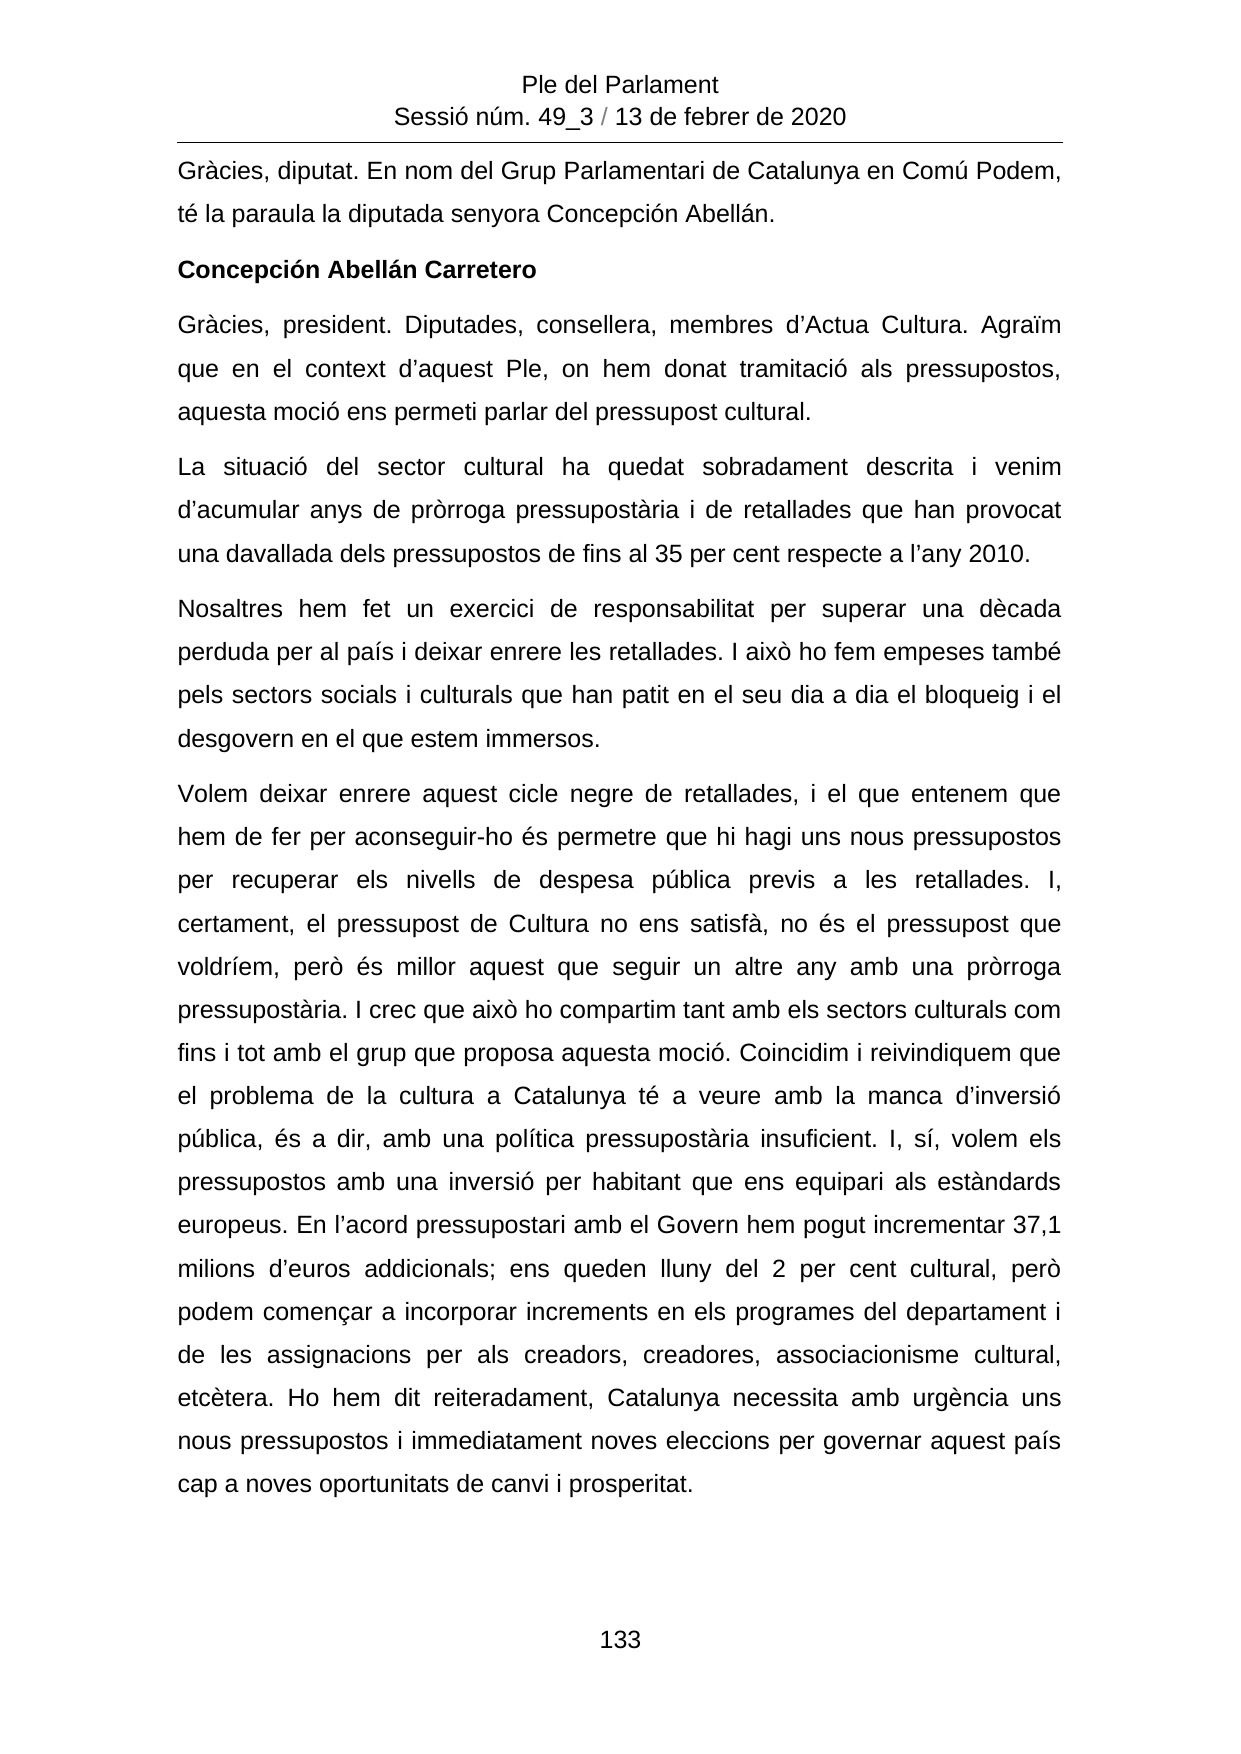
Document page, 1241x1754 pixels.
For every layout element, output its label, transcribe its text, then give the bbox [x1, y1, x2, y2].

text Concepción Abellán Carretero [177, 255, 1063, 283]
text Gràcies, president. Diputades, consellera, membres d’Actua Cultura. Agraïm que en el context d’aquest Ple, on hem donat tramitació als pressupostos, aquesta moció ens permeti parlar del pressupost cultural. [177, 310, 1063, 425]
text Volem deixar enrere aquest cicle negre de retallades, i el que entenem que hem de fer per aconseguir-ho és permetre que hi hagi uns nous pressupostos per recuperar els nivells de despesa pública previs a les retallades. I, certament, el pressupost de Cultura no ens satisfà, no és el pressupost que voldríem, però és millor aquest que seguir un altre any amb una pròrroga pressupostària. I crec que això ho compartim tant amb els sectors culturals com fins i tot amb el grup que proposa aquesta moció. Coincidim i reivindiquem que el problema de la cultura a Catalunya té a veure amb la manca d’inversió pública, és a dir, amb una política pressupostària insuficient. I, sí, volem els pressupostos amb una inversió per habitant que ens equipari als estàndards europeus. En l’acord pressupostari amb el Govern hem pogut incrementar 37,1 milions d’euros addicionals; ens queden lluny del 2 per cent cultural, però podem començar a incorporar increments en els programes del departament i de les assignacions per als creadors, creadores, associacionisme cultural, etcètera. Ho hem dit reiteradament, Catalunya necessita amb urgència uns nous pressupostos i immediatament noves eleccions per governar aquest país cap a noves oportunitats de canvi i prosperitat. [177, 779, 1063, 1498]
text Nosaltres hem fet un exercici de responsabilitat per superar una dècada perduda per al país i deixar enrere les retallades. I això ho fem empeses també pels sectors socials i culturals que han patit en el seu dia a dia el bloqueig i el desgovern en el que estem immersos. [177, 594, 1063, 752]
text La situació del sector cultural ha quedat sobradament descrita i venim d’acumular anys de pròrroga pressupostària i de retallades que han provocat una davallada dels pressupostos de fins al 35 per cent respecte a l’any 2010. [177, 452, 1063, 567]
text Gràcies, diputat. En nom del Grup Parlamentari de Catalunya en Comú Podem, té la paraula la diputada senyora Concepción Abellán. [177, 156, 1063, 228]
